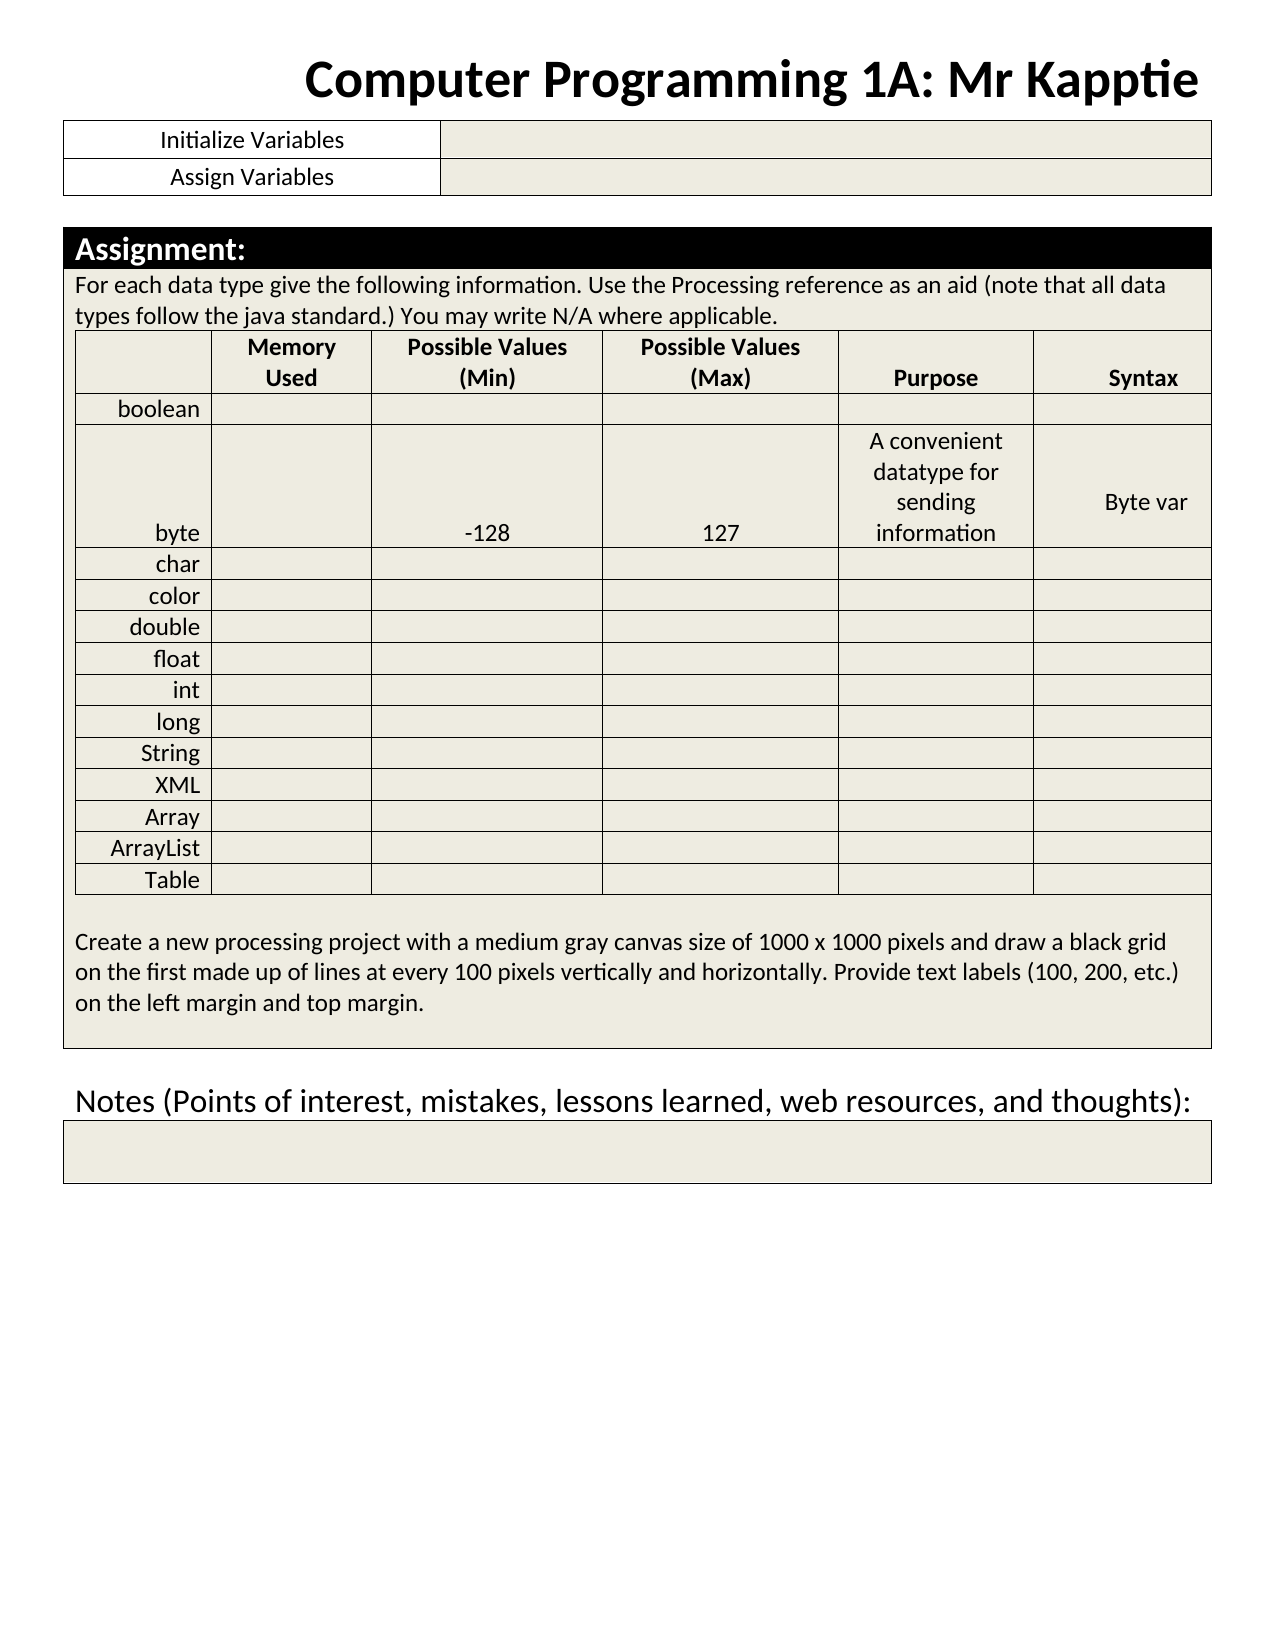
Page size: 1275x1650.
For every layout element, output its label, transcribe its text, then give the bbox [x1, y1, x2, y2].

text Notes (Points of interest, mistakes, lessons learned, web resources, and thoughts): [75, 1079, 1200, 1120]
table_cell Initialize Variables [64, 121, 440, 157]
table_cell [441, 121, 1211, 157]
table_cell [441, 159, 1211, 195]
table_cell Assign Variables [64, 159, 440, 195]
table_cell For each data type give the following information. Use the Processing reference as an aid (note that all data types follow the java standard.) You may write N/A where applicable. Create a new processing project with a medium gray canvas size of 1000 x 1000 pixels and draw a black grid on the first made up of lines at every 100 pixels vertically and horizontally. Provide text labels (100, 200, etc.) on the left margin and top margin. [64, 269, 1211, 1048]
table_header [64, 1121, 1211, 1182]
table_header Assignment: [64, 228, 1211, 268]
